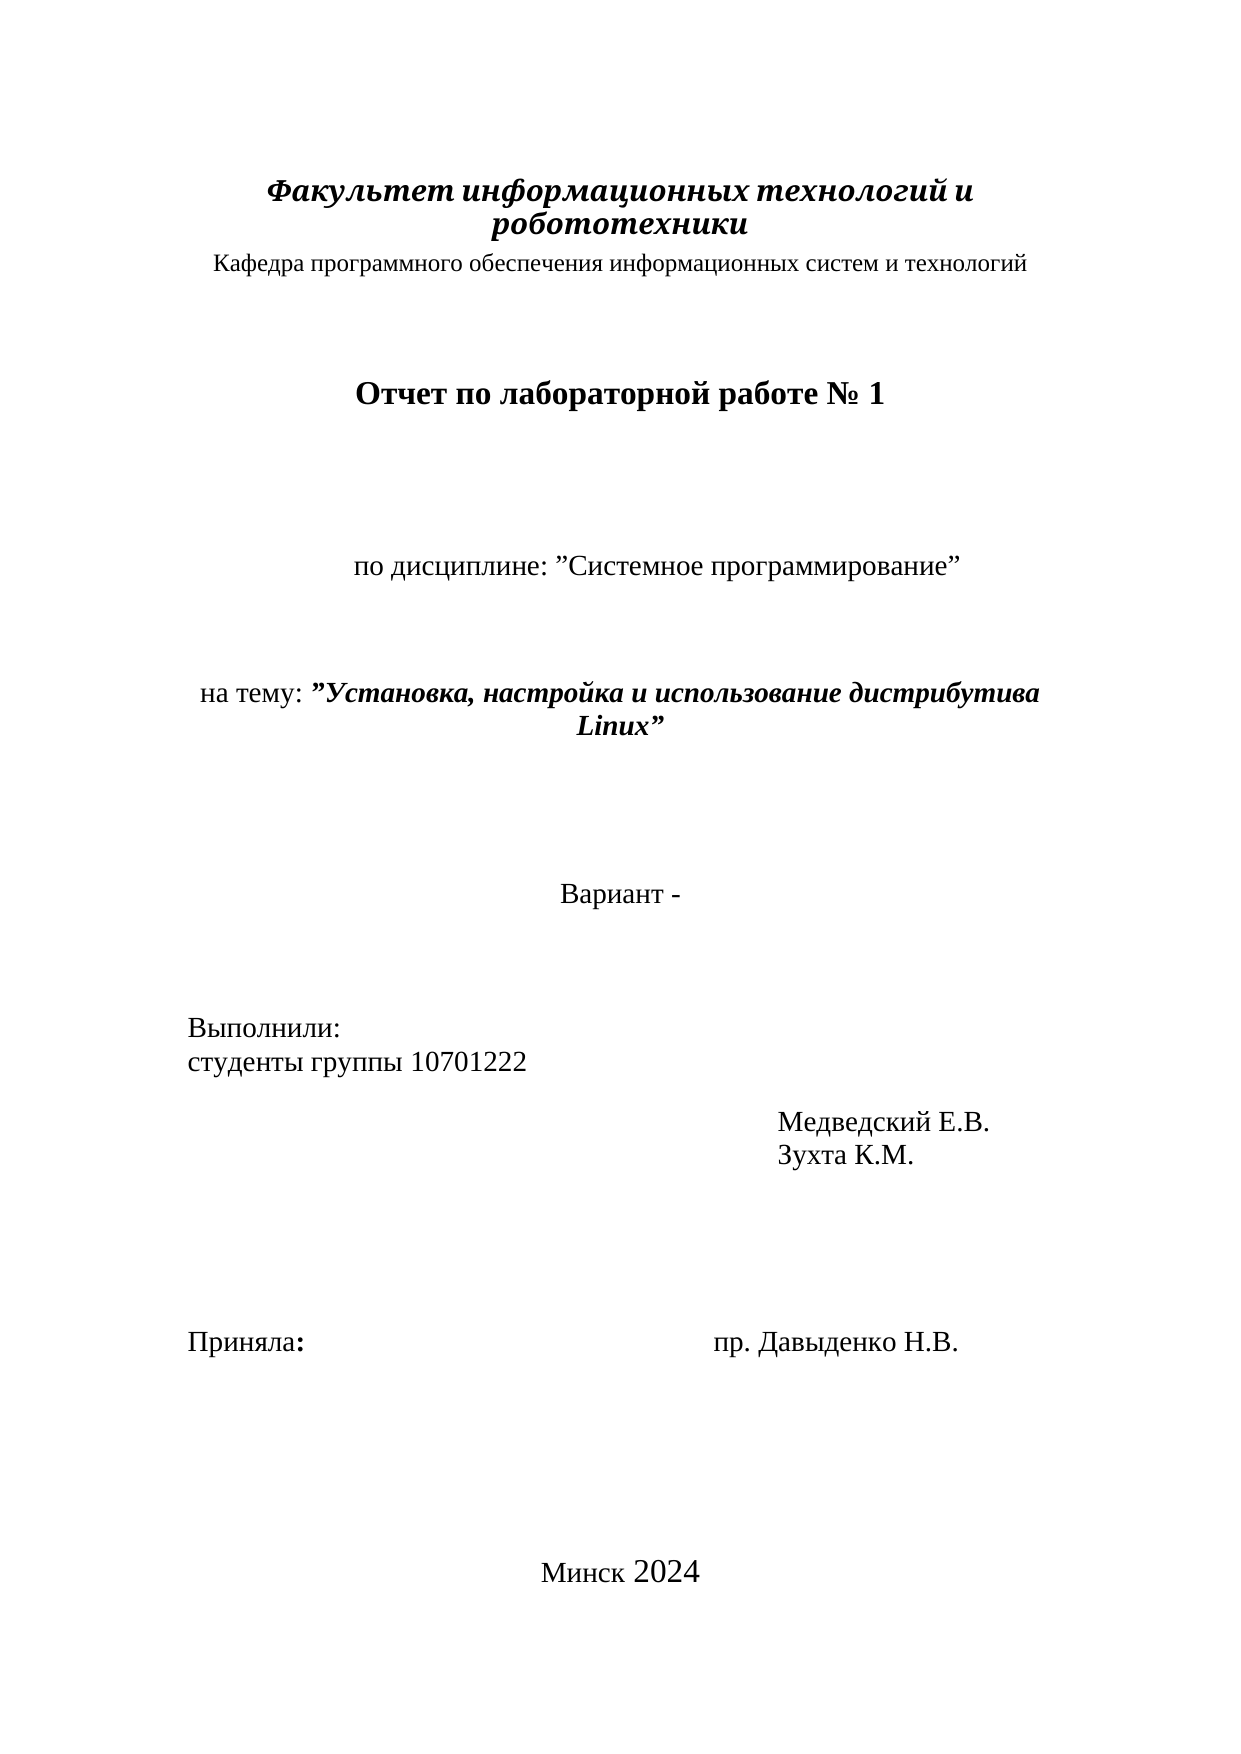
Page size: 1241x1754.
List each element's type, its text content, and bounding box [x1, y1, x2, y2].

text Отчет по лабораторной работе № 1 [187, 373, 1053, 411]
text Кафедра программного обеспечения информационных систем и технологий [187, 248, 1053, 277]
text на тему: ”Установка, настройка и использование дистрибутива Linux” [187, 675, 1053, 742]
text Вариант - [187, 876, 1053, 909]
text Медведский Е.В. [187, 1077, 1053, 1137]
subtitle Факультет информационных технологий и робототехники [187, 175, 1053, 242]
text студенты группы 10701222 [187, 1044, 1053, 1077]
text Зухта К.М. [187, 1137, 1053, 1171]
text Минск 2024 [187, 1552, 1053, 1590]
text по дисциплине: ”Системное программирование” [187, 548, 1126, 581]
text Выполнили: [187, 1010, 1053, 1044]
text Приняла: пр. Давыденко Н.В. [187, 1324, 1053, 1358]
